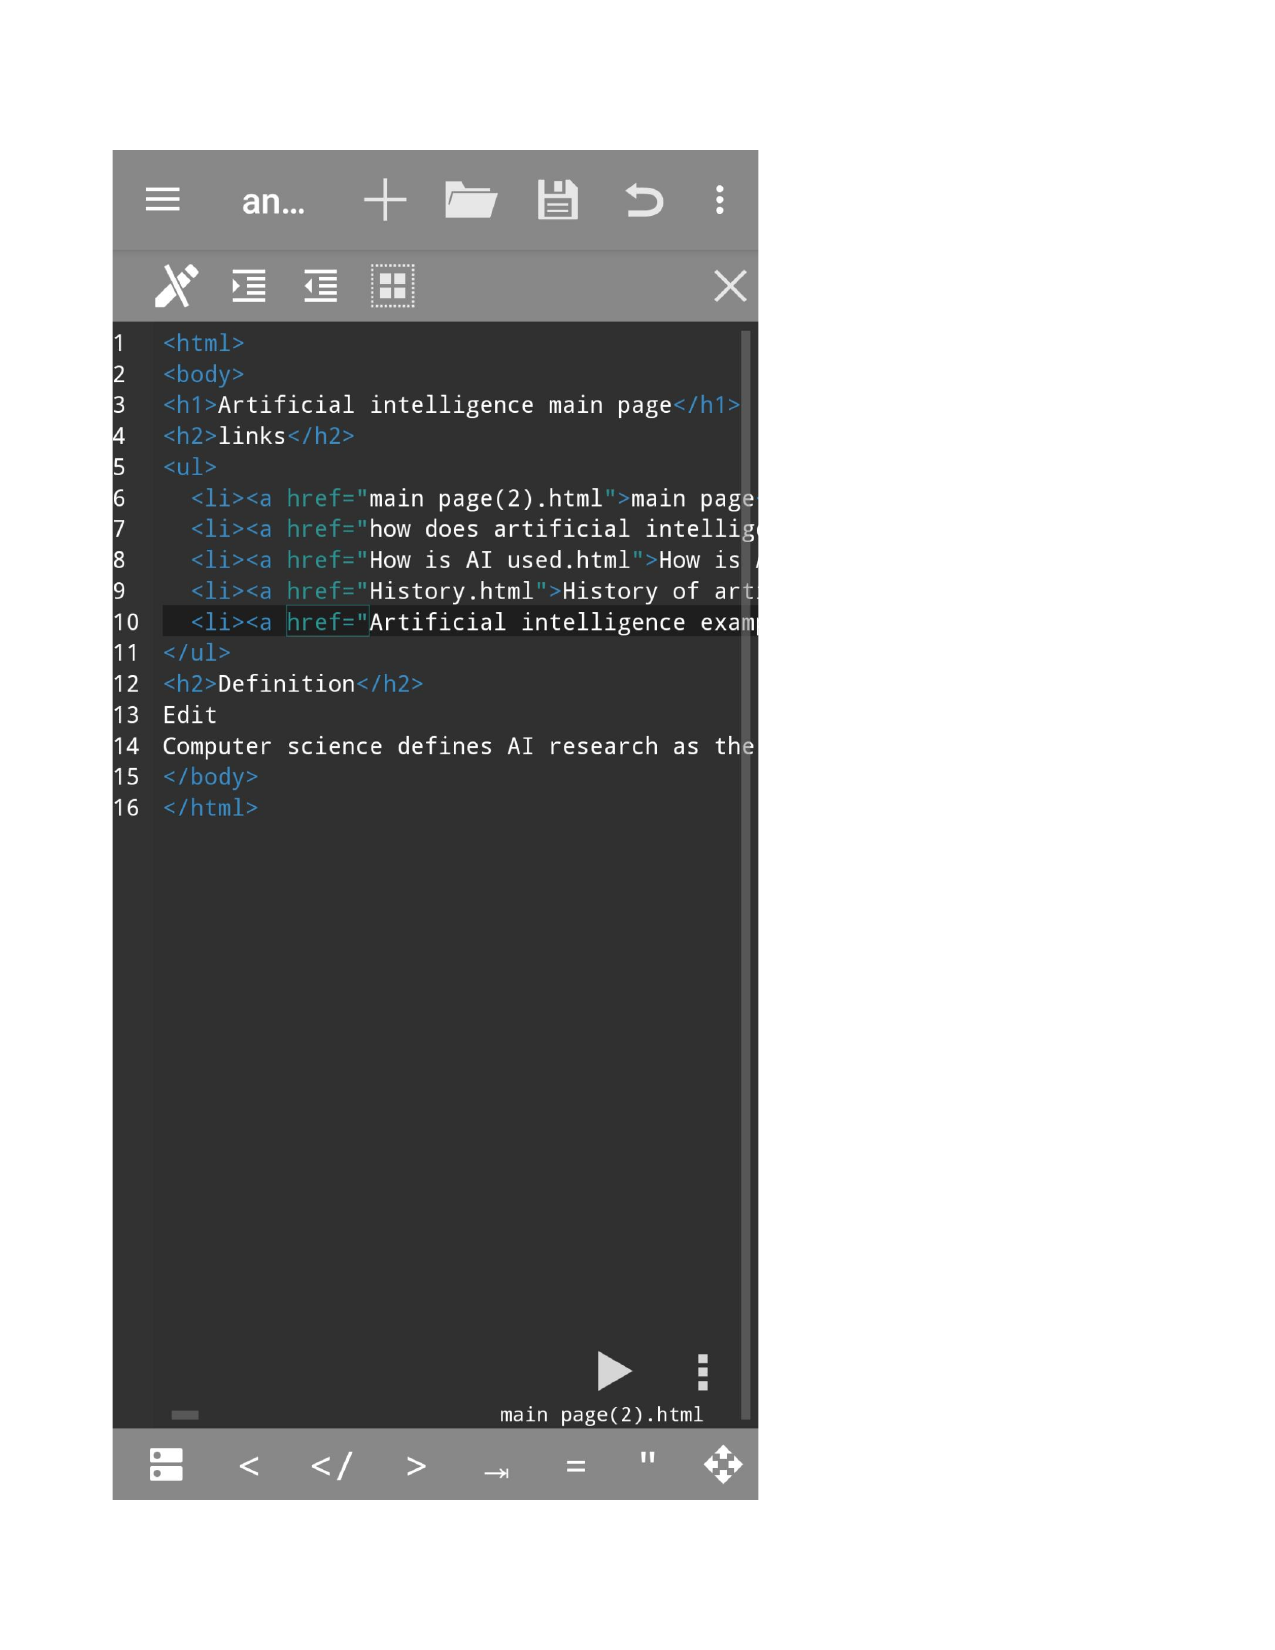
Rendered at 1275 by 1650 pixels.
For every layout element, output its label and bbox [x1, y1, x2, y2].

picture [112, 150, 759, 1500]
